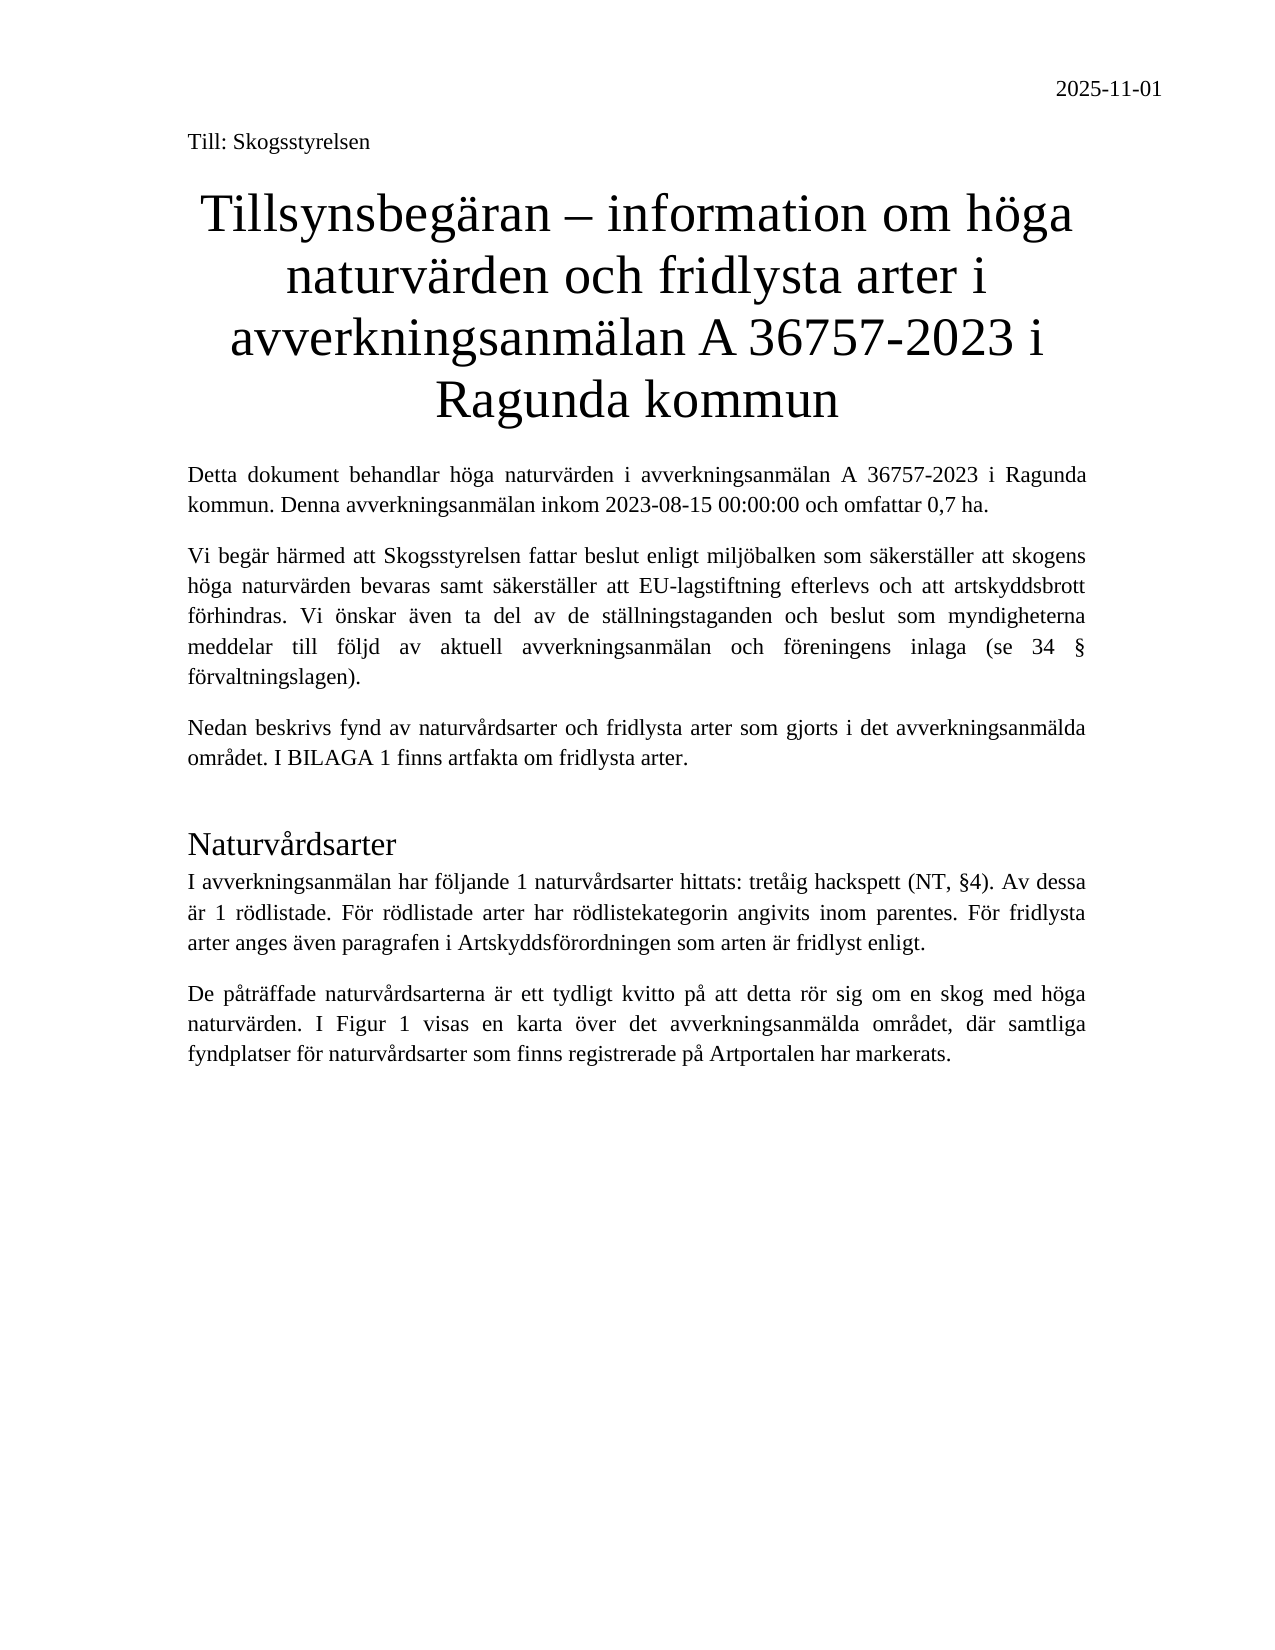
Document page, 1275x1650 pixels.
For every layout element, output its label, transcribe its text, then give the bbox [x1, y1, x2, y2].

text De påträffade naturvårdsarterna är ett tydligt kvitto på att detta rör sig om en skog med höga naturvärden. I Figur 1 visas en karta över det avverkningsanmälda området, där samtliga fyndplatser för naturvårdsarter som finns registrerade på Artportalen har markerats. [187, 980, 1087, 1067]
subtitle Naturvårdsarter [187, 824, 1087, 863]
text I avverkningsanmälan har följande 1 naturvårdsarter hittats: tretåig hackspett (NT, §4). Av dessa är 1 rödlistade. För rödlistade arter har rödlistekategorin angivits inom parentes. För fridlysta arter anges även paragrafen i Artskyddsförordningen som arten är fridlyst enligt. [187, 868, 1087, 955]
title Tillsynsbegäran – information om höga naturvärden och fridlysta arter i avverkningsanmälan A 36757-2023 i Ragunda kommun [187, 180, 1087, 429]
text Nedan beskrivs fynd av naturvårdsarter och fridlysta arter som gjorts i det avverkningsanmälda området. I BILAGA 1 finns artfakta om fridlysta arter. [187, 714, 1087, 771]
text Vi begär härmed att Skogsstyrelsen fattar beslut enligt miljöbalken som säkerställer att skogens höga naturvärden bevaras samt säkerställer att EU-lagstiftning efterlevs och att artskyddsbrott förhindras. Vi önskar även ta del av de ställningstaganden och beslut som myndigheterna meddelar till följd av aktuell avverkningsanmälan och föreningens inlaga (se 34 § förvaltningslagen). [187, 542, 1087, 689]
text Detta dokument behandlar höga naturvärden i avverkningsanmälan A 36757-2023 i Ragunda kommun. Denna avverkningsanmälan inkom 2023-08-15 00:00:00 och omfattar 0,7 ha. [187, 461, 1087, 517]
